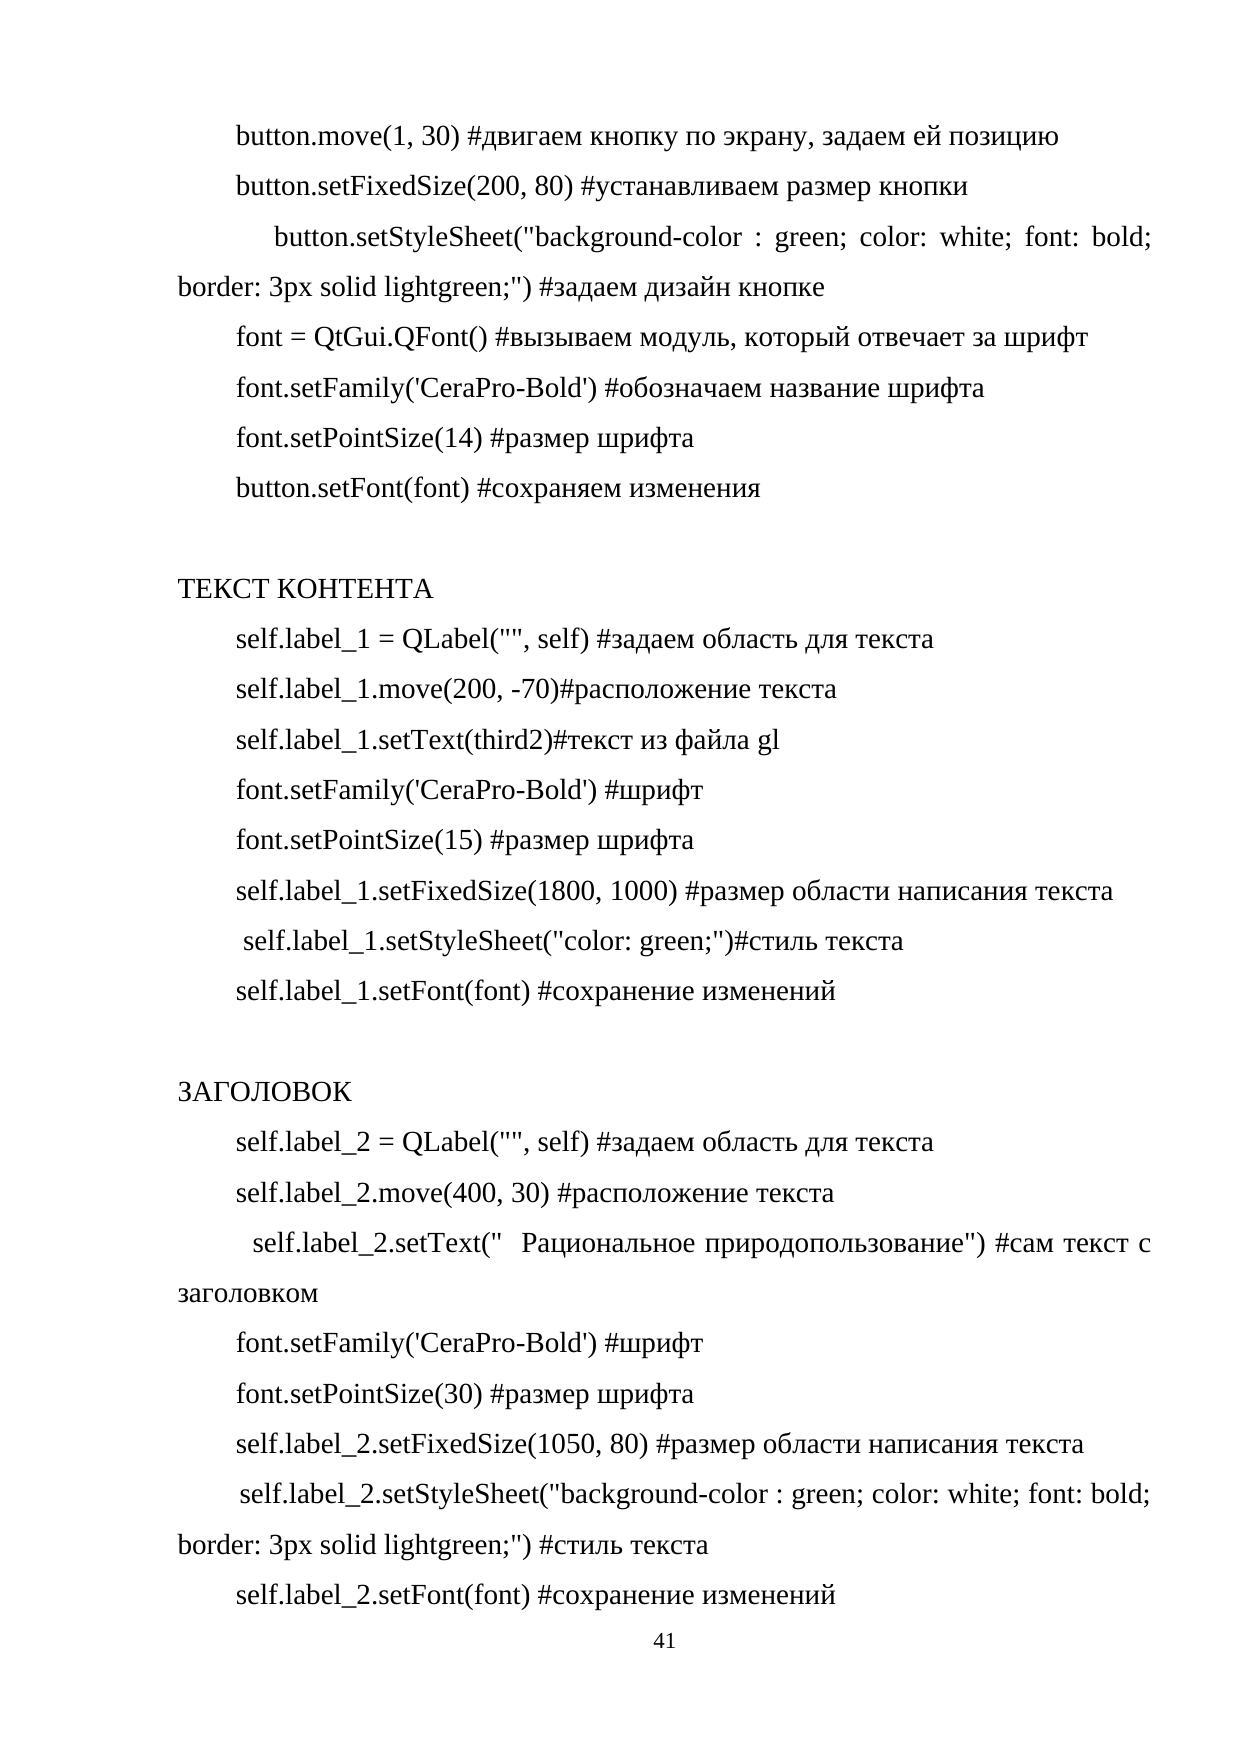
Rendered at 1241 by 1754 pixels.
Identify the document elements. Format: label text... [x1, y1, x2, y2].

text self.label_2 = QLabel("", self) #задаем область для текста [177, 1124, 1152, 1158]
text self.label_1.setText(third2)#текст из файла gl [177, 722, 1152, 755]
text button.setFixedSize(200, 80) #устанавливаем размер кнопки [177, 168, 1152, 202]
text button.move(1, 30) #двигаем кнопку по экрану, задаем ей позицию [177, 118, 1152, 152]
text self.label_2.move(400, 30) #расположение текста [177, 1175, 1152, 1208]
text self.label_2.setStyleSheet("background-color : green; color: white; font: bold; border: 3px solid lightgreen;") #стиль текста [177, 1477, 1152, 1560]
text self.label_2.setFixedSize(1050, 80) #размер области написания текста [177, 1426, 1152, 1460]
text font.setFamily('CeraPro-Bold') #шрифт [177, 1326, 1152, 1359]
text font = QtGui.QFont() #вызываем модуль, который отвечает за шрифт [177, 319, 1152, 353]
text button.setStyleSheet("background-color : green; color: white; font: bold; border: 3px solid lightgreen;") #задаем дизайн кнопке [177, 219, 1152, 303]
text font.setPointSize(15) #размер шрифта [177, 822, 1152, 856]
text self.label_1.setFont(font) #сохранение изменений [177, 973, 1152, 1007]
text self.label_1 = QLabel("", self) #задаем область для текста [177, 621, 1152, 655]
text font.setFamily('CeraPro-Bold') #шрифт [177, 772, 1152, 806]
text self.label_2.setText(" Рациональное природопользование") #сам текст с заголовком [177, 1225, 1152, 1309]
text self.label_2.setFont(font) #сохранение изменений [177, 1577, 1152, 1611]
text ТЕКСТ КОНТЕНТА [177, 571, 1152, 604]
text font.setFamily('CeraPro-Bold') #обозначаем название шрифта [177, 370, 1152, 403]
text button.setFont(font) #сохраняем изменения [177, 470, 1152, 504]
text font.setPointSize(30) #размер шрифта [177, 1376, 1152, 1409]
text font.setPointSize(14) #размер шрифта [177, 420, 1152, 453]
text self.label_1.move(200, -70)#расположение текста [177, 672, 1152, 705]
text self.label_1.setFixedSize(1800, 1000) #размер области написания текста [177, 873, 1152, 906]
text ЗАГОЛОВОК [177, 1074, 1152, 1108]
text self.label_1.setStyleSheet("color: green;")#стиль текста [177, 923, 1152, 957]
